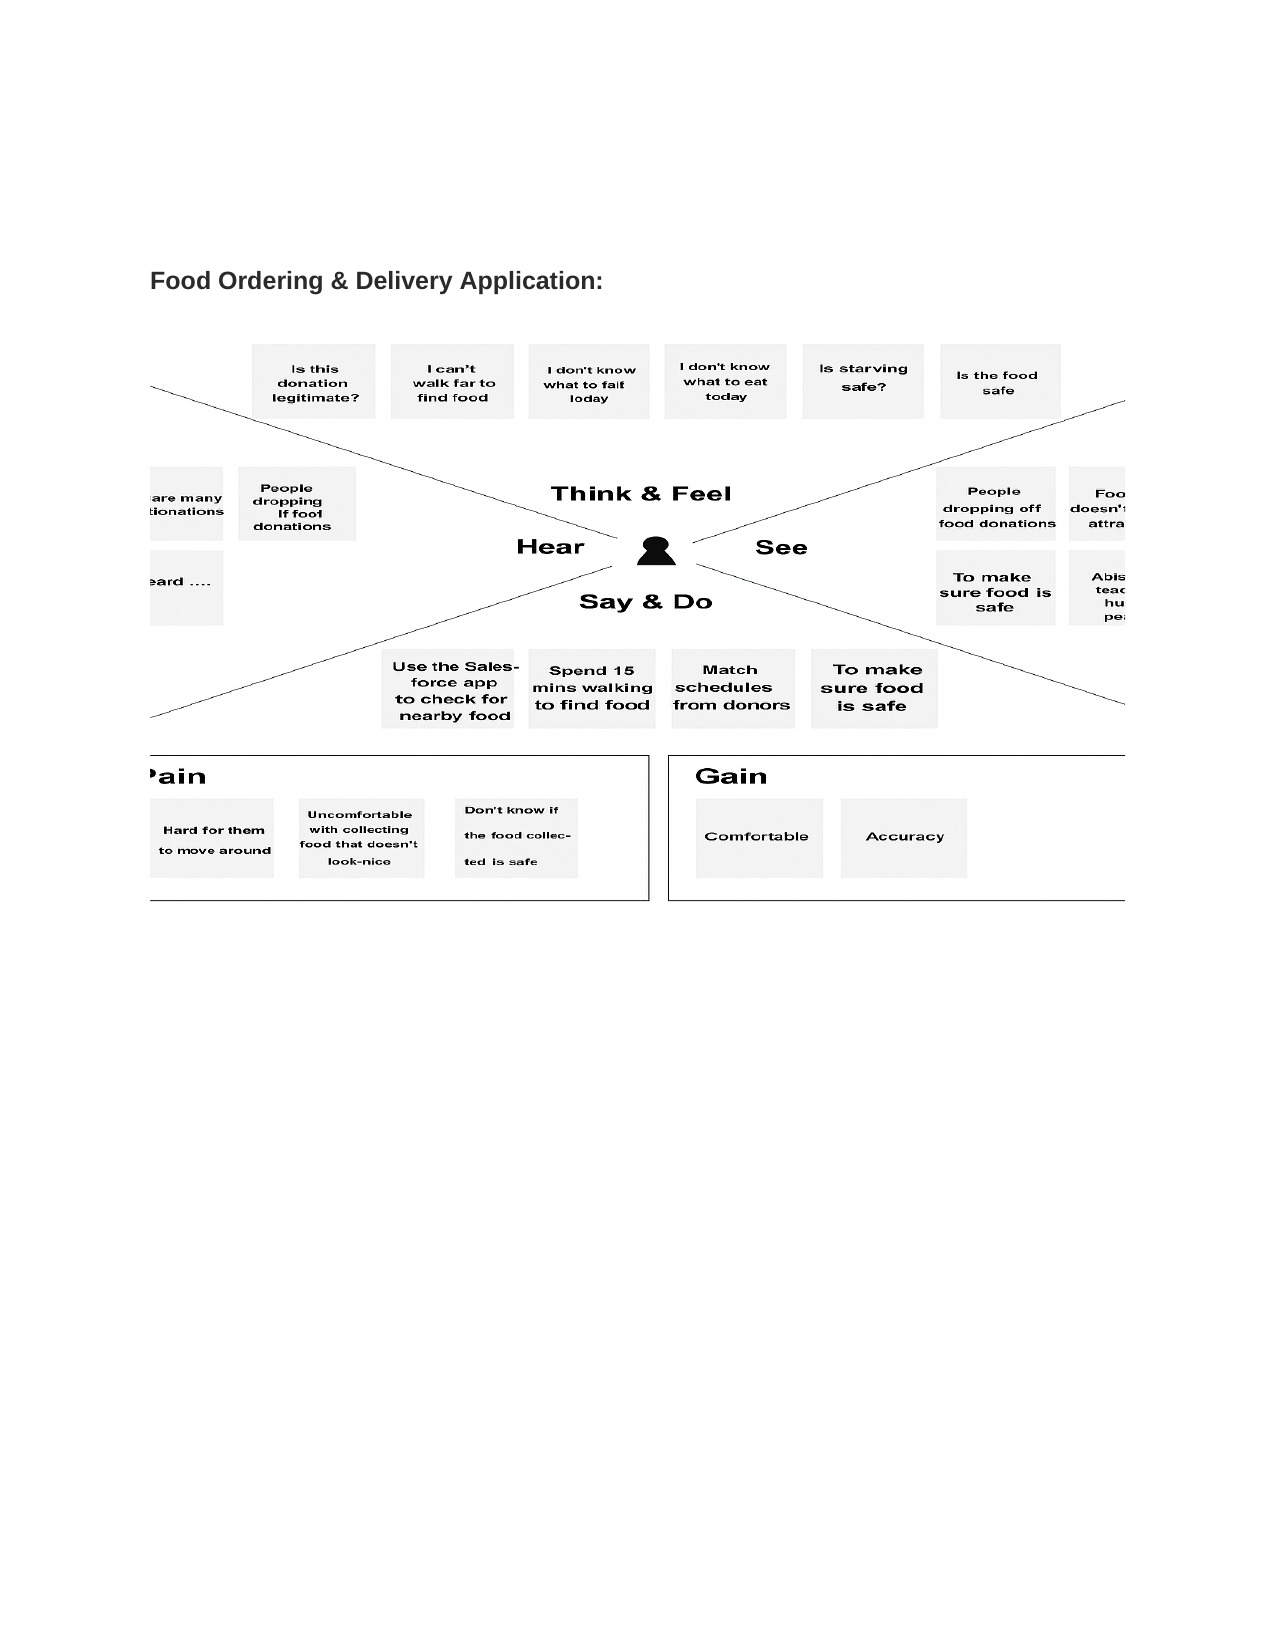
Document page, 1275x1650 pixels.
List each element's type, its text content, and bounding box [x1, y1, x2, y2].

picture [150, 324, 1125, 924]
text Food Ordering & Delivery Application: [150, 266, 1125, 295]
